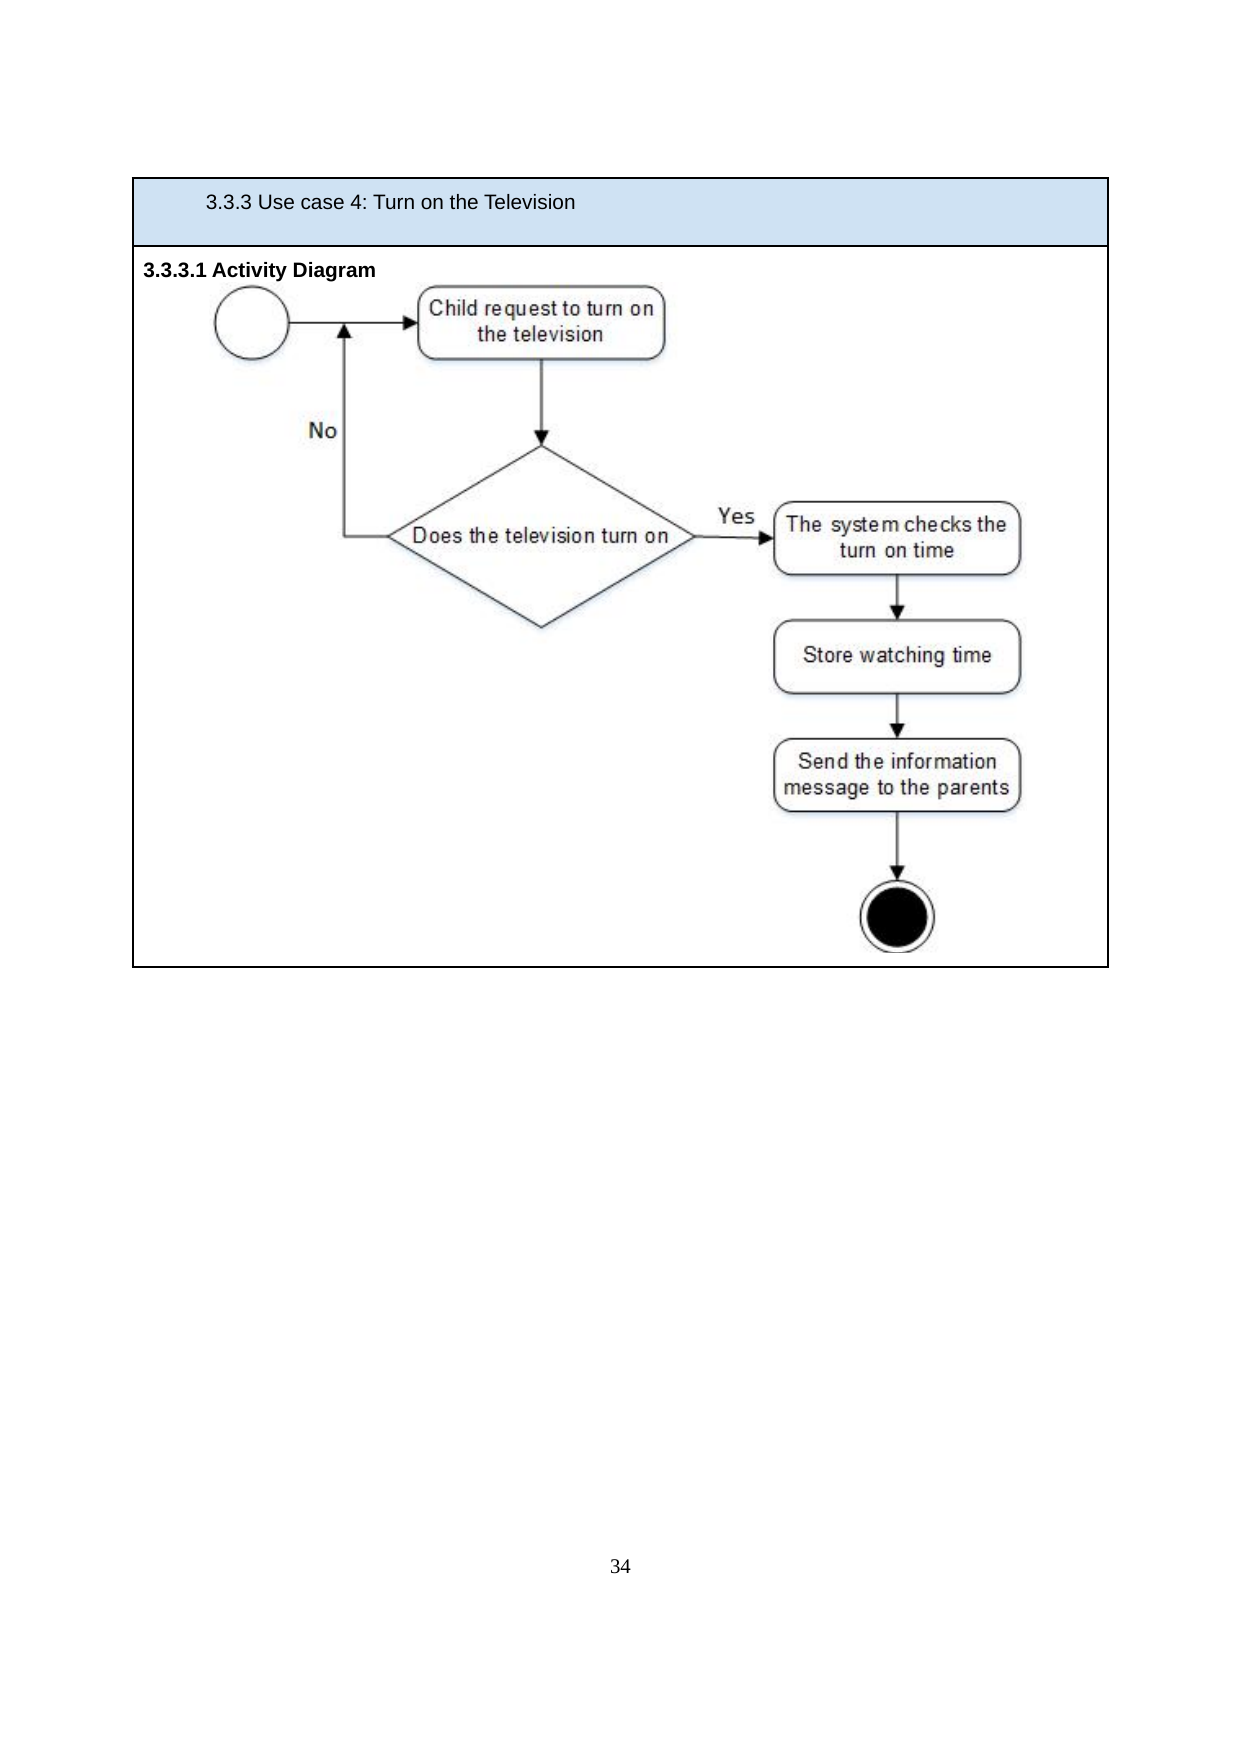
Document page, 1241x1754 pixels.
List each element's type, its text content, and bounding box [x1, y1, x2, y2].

picture [207, 282, 1027, 952]
table_cell 3.3.3.1 Activity Diagram [134, 247, 1107, 966]
table_cell 3.3.3 Use case 4: Turn on the Television [134, 179, 1107, 245]
